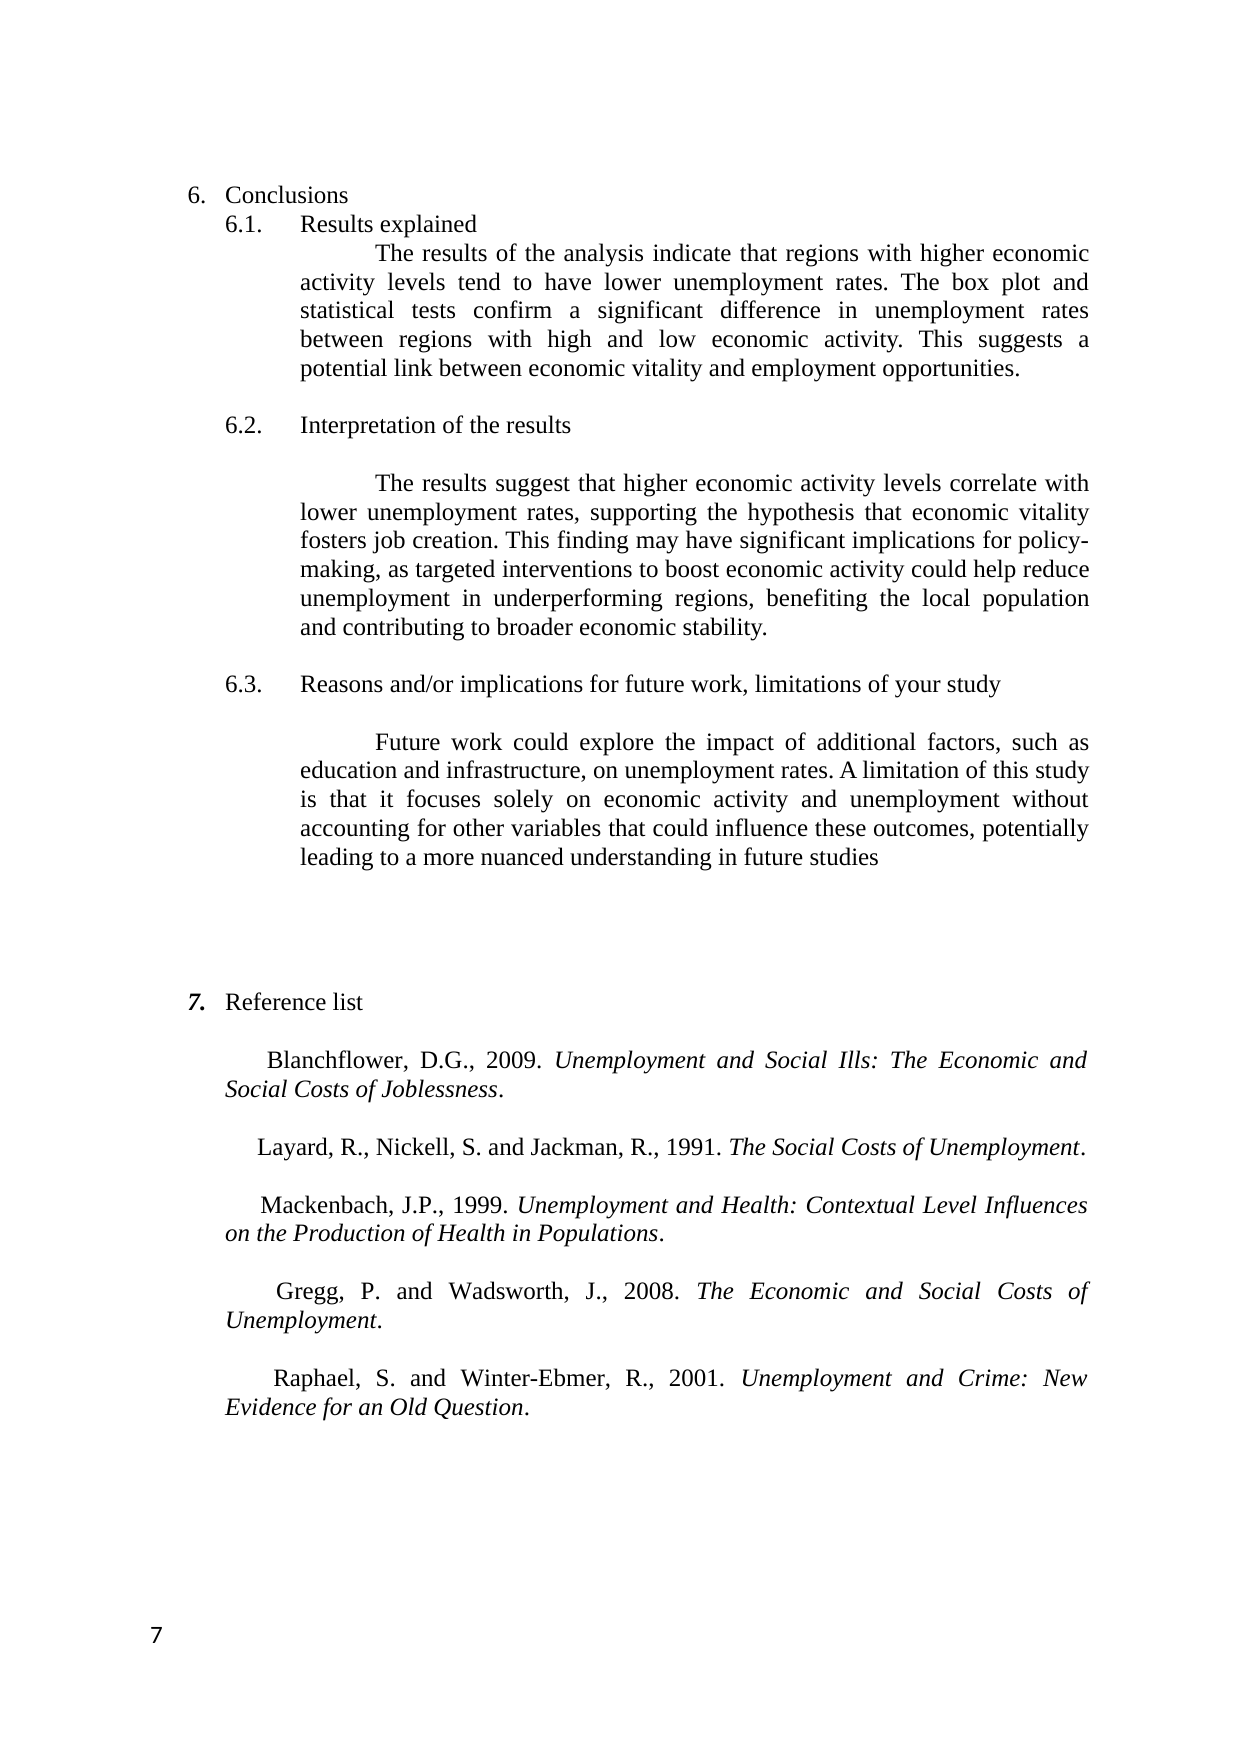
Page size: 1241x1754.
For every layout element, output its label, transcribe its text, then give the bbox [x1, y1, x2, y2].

list The results suggest that higher economic activity levels correlate with lower unemployment rates, supporting the hypothesis that economic vitality fosters job creation. This finding may have significant implications for policy-making, as targeted interventions to boost economic activity could help reduce unemployment in underperforming regions, benefiting the local population and contributing to broader economic stability. [300, 468, 1090, 641]
text  Mackenbach, J.P., 1999. Unemployment and Health: Contextual Level Influences on the Production of Health in Populations. [225, 1190, 1090, 1247]
list Future work could explore the impact of additional factors, such as education and infrastructure, on unemployment rates. A limitation of this study is that it focuses solely on economic activity and unemployment without accounting for other variables that could influence these outcomes, potentially leading to a more nuanced understanding in future studies [300, 727, 1090, 871]
list Conclusions [187, 181, 1090, 209]
text  Raphael, S. and Winter-Ebmer, R., 2001. Unemployment and Crime: New Evidence for an Old Question. [225, 1363, 1090, 1421]
list Reference list [187, 987, 1090, 1016]
text  Gregg, P. and Wadsworth, J., 2008. The Economic and Social Costs of Unemployment. [225, 1276, 1090, 1334]
list Interpretation of the results [225, 411, 1090, 439]
text The results of the analysis indicate that regions with higher economic activity levels tend to have lower unemployment rates. The box plot and statistical tests confirm a significant difference in unemployment rates between regions with high and low economic activity. This suggests a potential link between economic vitality and employment opportunities. [300, 238, 1090, 382]
list Results explained [225, 209, 1090, 238]
text  Layard, R., Nickell, S. and Jackman, R., 1991. The Social Costs of Unemployment. [225, 1132, 1090, 1161]
text  Blanchflower, D.G., 2009. Unemployment and Social Ills: The Economic and Social Costs of Joblessness. [225, 1045, 1090, 1103]
list Reasons and/or implications for future work, limitations of your study [225, 669, 1090, 698]
